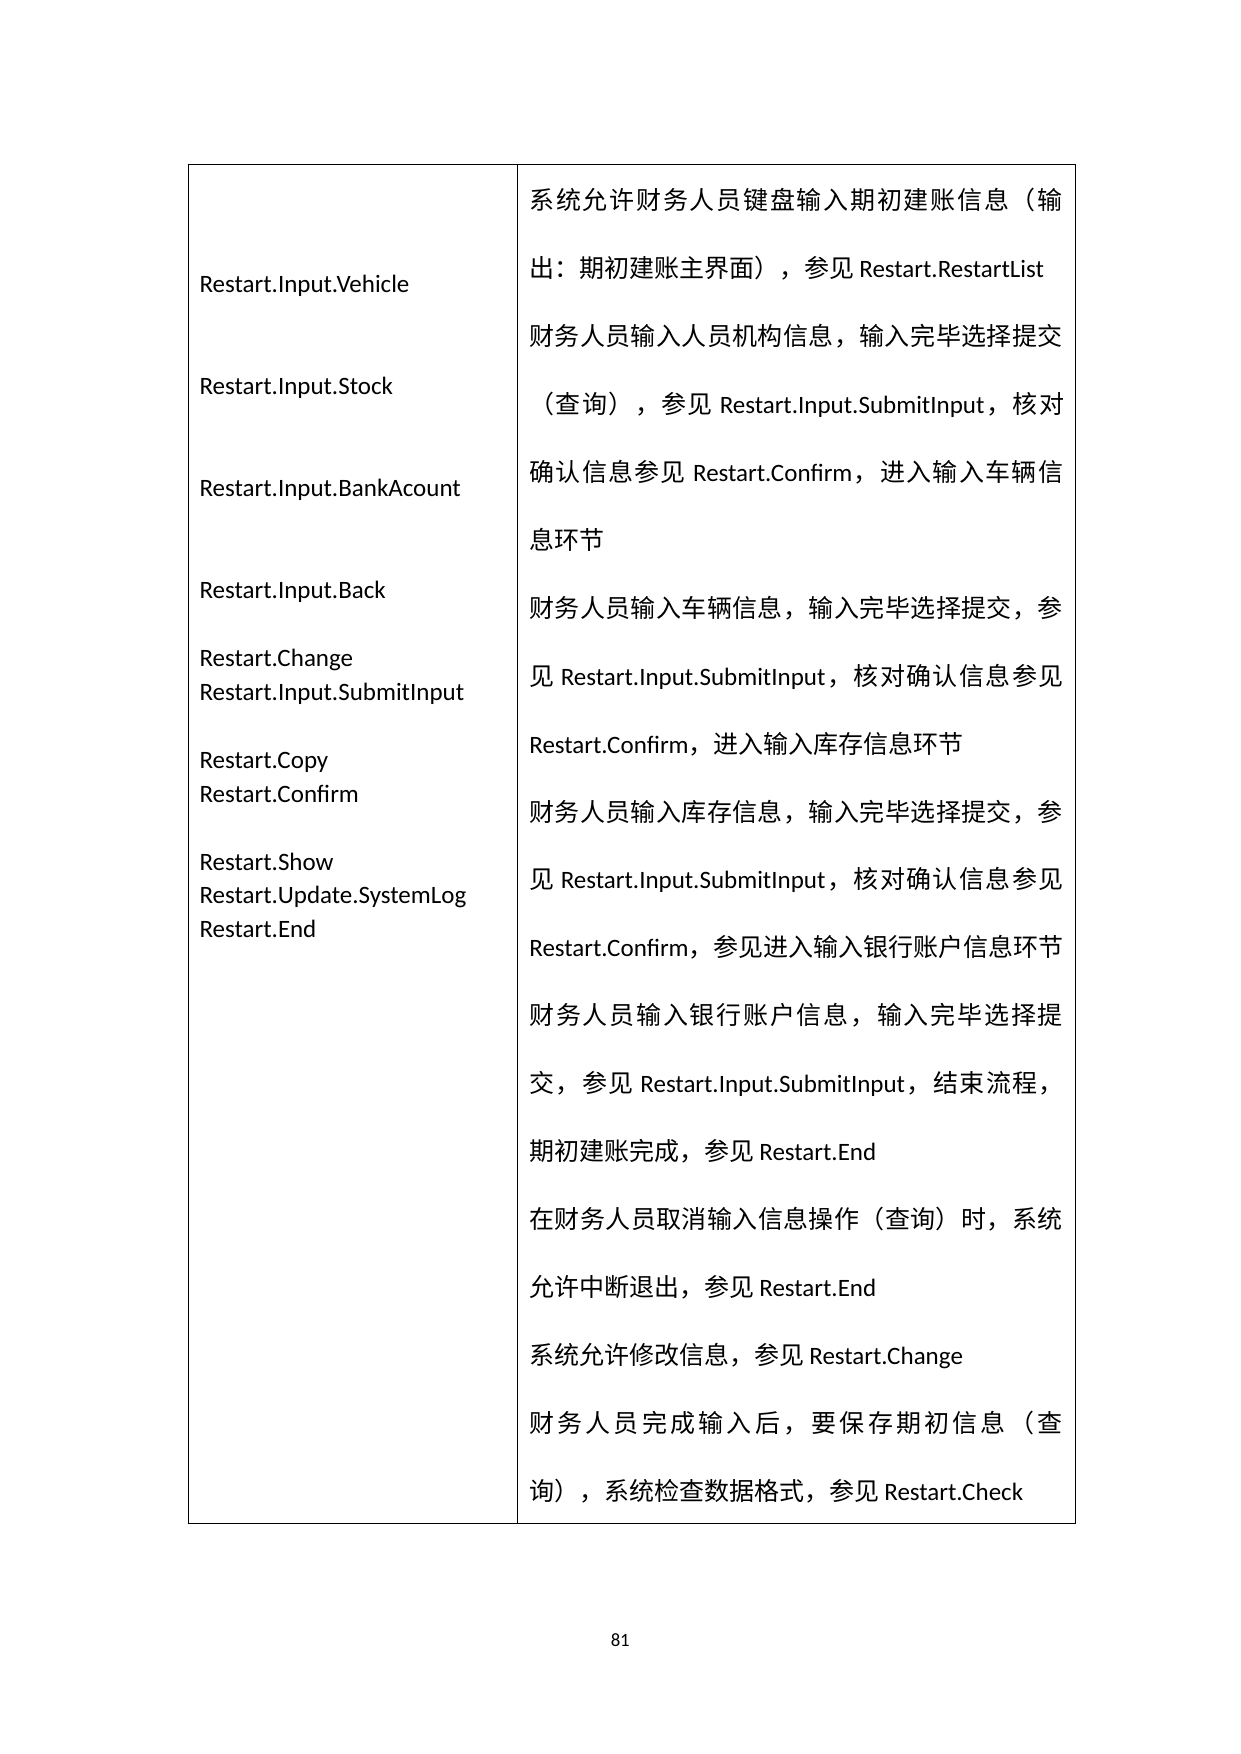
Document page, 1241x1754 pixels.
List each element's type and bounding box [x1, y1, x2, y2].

table_header [189, 165, 517, 1523]
table_header [518, 165, 1075, 1523]
